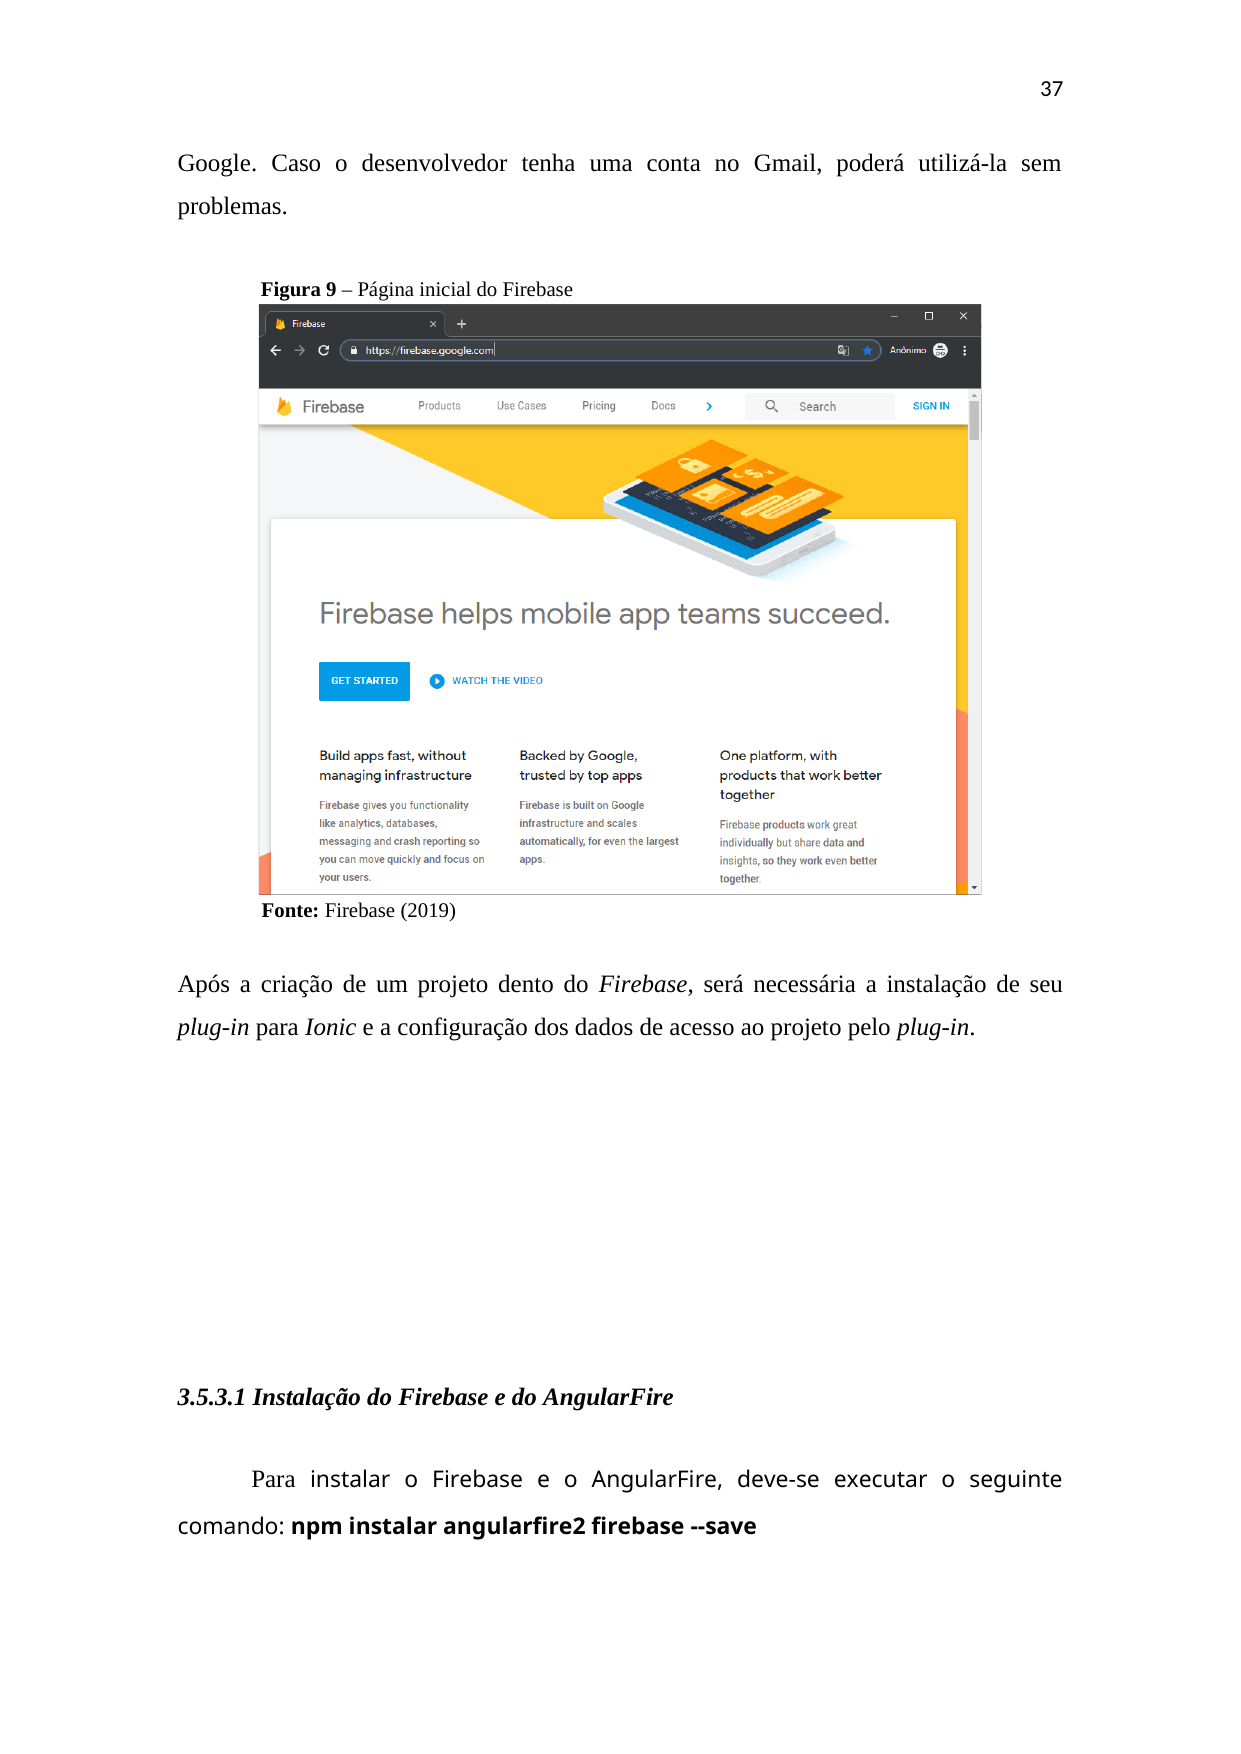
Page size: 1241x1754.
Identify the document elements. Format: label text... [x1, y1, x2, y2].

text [177, 148, 1063, 219]
text Após a criação de um projeto dento do Firebase, será necessária a instalação de seu plug-in para Ionic e a configuração dos dados de acesso ao projeto pelo plug-in. [177, 969, 1063, 1041]
picture [258, 304, 982, 895]
text Figura 9 – Página inicial do Firebase [177, 277, 1063, 301]
text Fonte: Firebase (2019) [177, 898, 1063, 922]
subtitle 3.5.3.1 Instalação do Firebase e do AngularFire [177, 1382, 1063, 1411]
text Para instalar o Firebase e o AngularFire, deve-se executar o seguinte comando: npm instalar angularfire2 firebase --save [177, 1463, 1063, 1542]
